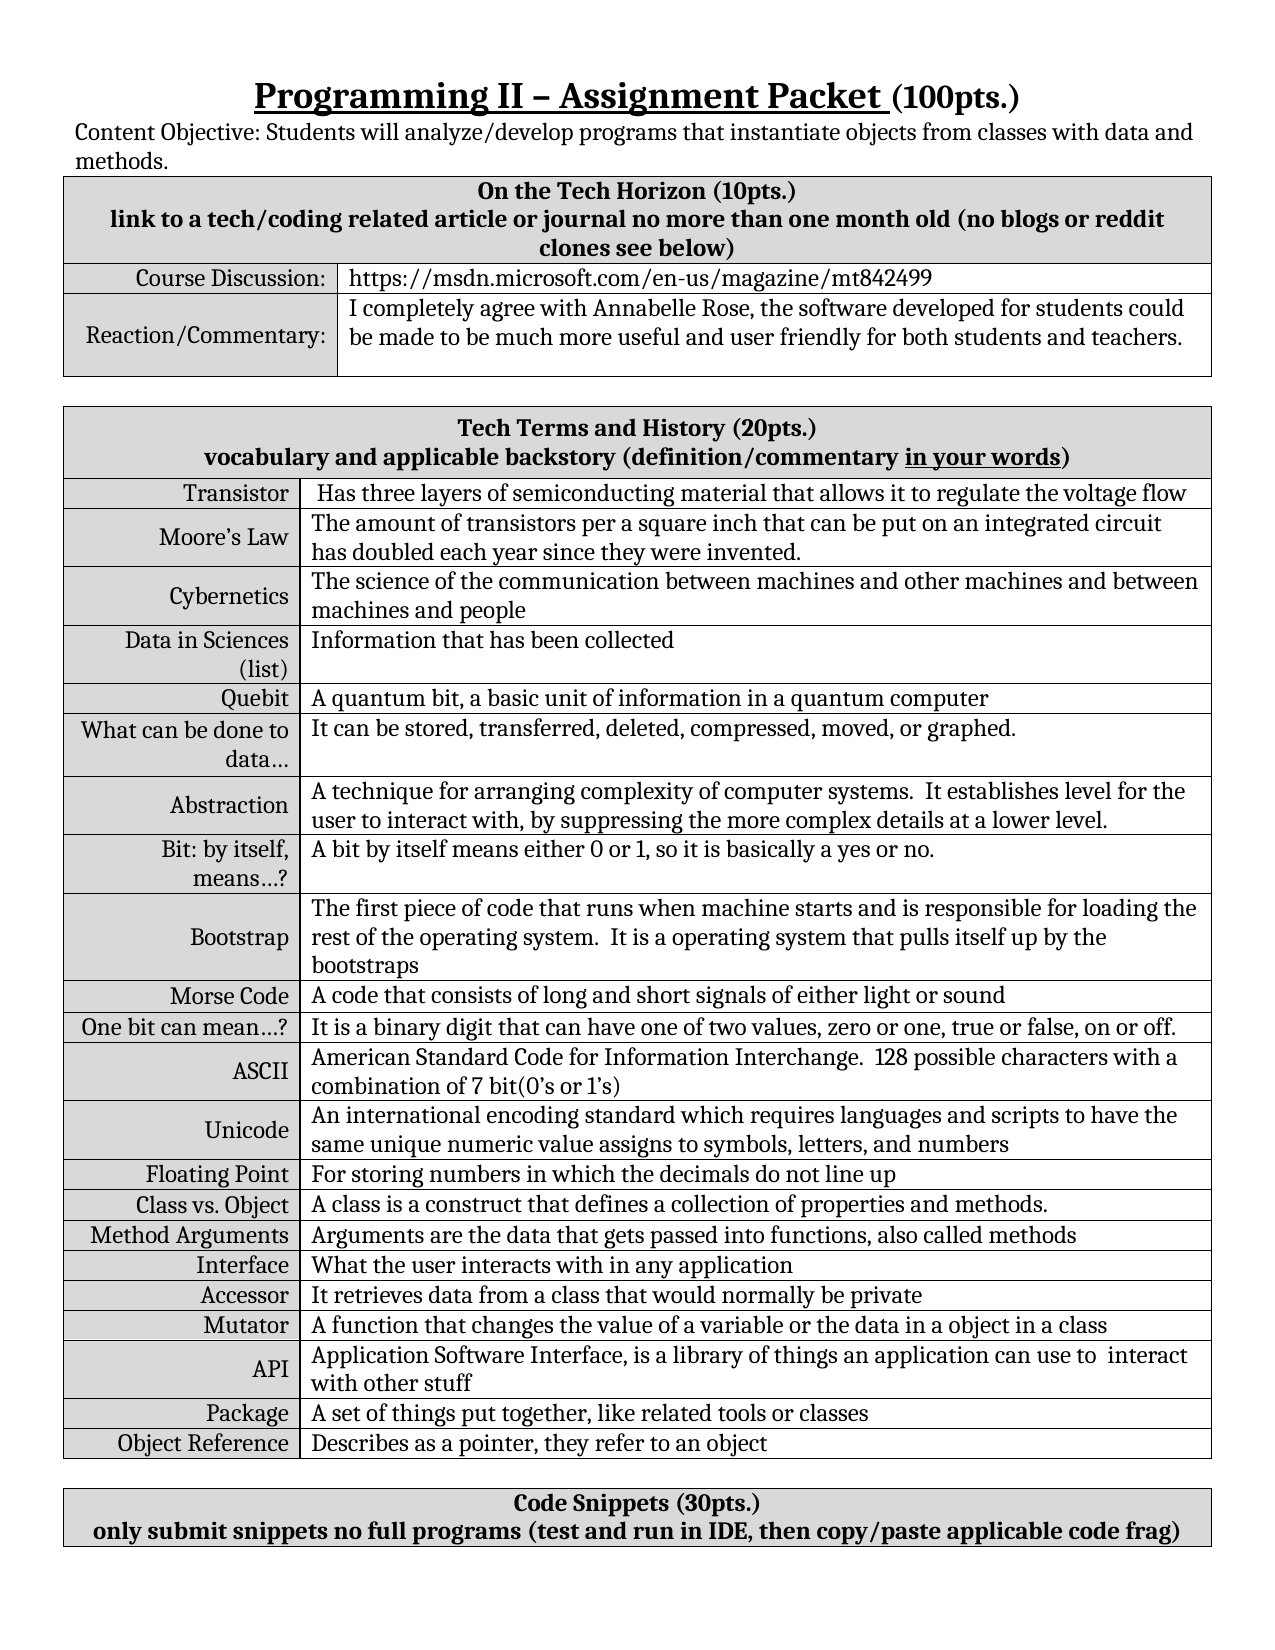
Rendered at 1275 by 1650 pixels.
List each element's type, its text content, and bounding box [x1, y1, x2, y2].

table_cell ASCII [64, 1043, 299, 1100]
table_cell Floating Point [64, 1160, 299, 1189]
table_cell Abstraction [64, 777, 299, 834]
table_cell Method Arguments [64, 1221, 299, 1250]
table_cell Application Software Interface, is a library of things an application can use to interact with other stuff [301, 1341, 1211, 1398]
table_cell Has three layers of semiconducting material that allows it to regulate the voltage flow [301, 479, 1211, 508]
table_cell Accessor [64, 1281, 299, 1310]
table_cell Object Reference [64, 1429, 299, 1458]
table_cell For storing numbers in which the decimals do not line up [301, 1160, 1211, 1189]
table_cell Information that has been collected [301, 626, 1211, 683]
table_cell It can be stored, transferred, deleted, compressed, moved, or graphed. [301, 714, 1211, 776]
table_cell Reaction/Commentary: [64, 294, 337, 376]
table_cell A bit by itself means either 0 or 1, so it is basically a yes or no. [301, 835, 1211, 893]
table_cell A set of things put together, like related tools or classes [301, 1399, 1211, 1428]
table_cell API [64, 1341, 299, 1398]
table_cell Package [64, 1399, 299, 1428]
table_cell Bit: by itself, means…? [64, 835, 299, 893]
table_header On the Tech Horizon (10pts.) link to a tech/coding related article or journal no more than one month old (no blogs or reddit clones see below) [64, 177, 1211, 263]
table_cell Cybernetics [64, 567, 299, 625]
table_cell It retrieves data from a class that would normally be private [301, 1281, 1211, 1310]
table_cell Bootstrap [64, 894, 299, 980]
table_cell An international encoding standard which requires languages and scripts to have the same unique numeric value assigns to symbols, letters, and numbers [301, 1101, 1211, 1159]
table_cell What can be done to data… [64, 714, 299, 776]
text Content Objective: Students will analyze/develop programs that instantiate objects from classes with data and methods. [75, 118, 1200, 176]
table_cell Data in Sciences (list) [64, 626, 299, 683]
table_cell The science of the communication between machines and other machines and between machines and people [301, 567, 1211, 625]
table_cell Unicode [64, 1101, 299, 1159]
table_header Code Snippets (30pts.) only submit snippets no full programs (test and run in IDE, then copy/paste applicable code frag) [64, 1489, 1211, 1546]
table_cell Moore’s Law [64, 509, 299, 566]
table_cell A quantum bit, a basic unit of information in a quantum computer [301, 684, 1211, 713]
table_cell Arguments are the data that gets passed into functions, also called methods [301, 1221, 1211, 1250]
table_cell One bit can mean…? [64, 1013, 299, 1042]
table_cell Mutator [64, 1311, 299, 1339]
table_cell Transistor [64, 479, 299, 508]
table_header Tech Terms and History (20pts.) vocabulary and applicable backstory (definition/commentary in your words) [64, 407, 1211, 478]
table_cell The amount of transistors per a square inch that can be put on an integrated circuit has doubled each year since they were invented. [301, 509, 1211, 566]
table_cell I completely agree with Annabelle Rose, the software developed for students could be made to be much more useful and user friendly for both students and teachers. [338, 294, 1211, 376]
table_cell A technique for arranging complexity of computer systems. It establishes level for the user to interact with, by suppressing the more complex details at a lower level. [301, 777, 1211, 834]
table_cell What the user interacts with in any application [301, 1251, 1211, 1280]
table_cell Describes as a pointer, they refer to an object [301, 1429, 1211, 1458]
table_cell American Standard Code for Information Interchange. 128 possible characters with a combination of 7 bit(0’s or 1’s) [301, 1043, 1211, 1100]
table_cell Course Discussion: [64, 264, 337, 293]
table_cell Quebit [64, 684, 299, 713]
table_cell Morse Code [64, 981, 299, 1012]
table_cell A function that changes the value of a variable or the data in a object in a class [301, 1311, 1211, 1339]
table_cell https://msdn.microsoft.com/en-us/magazine/mt842499 [338, 264, 1211, 293]
table_cell A class is a construct that defines a collection of properties and methods. [301, 1190, 1211, 1220]
table_cell Class vs. Object [64, 1190, 299, 1220]
table_cell A code that consists of long and short signals of either light or sound [301, 981, 1211, 1012]
table_cell Interface [64, 1251, 299, 1280]
table_cell It is a binary digit that can have one of two values, zero or one, true or false, on or off. [301, 1013, 1211, 1042]
table_cell The first piece of code that runs when machine starts and is responsible for loading the rest of the operating system. It is a operating system that pulls itself up by the bootstraps [301, 894, 1211, 980]
